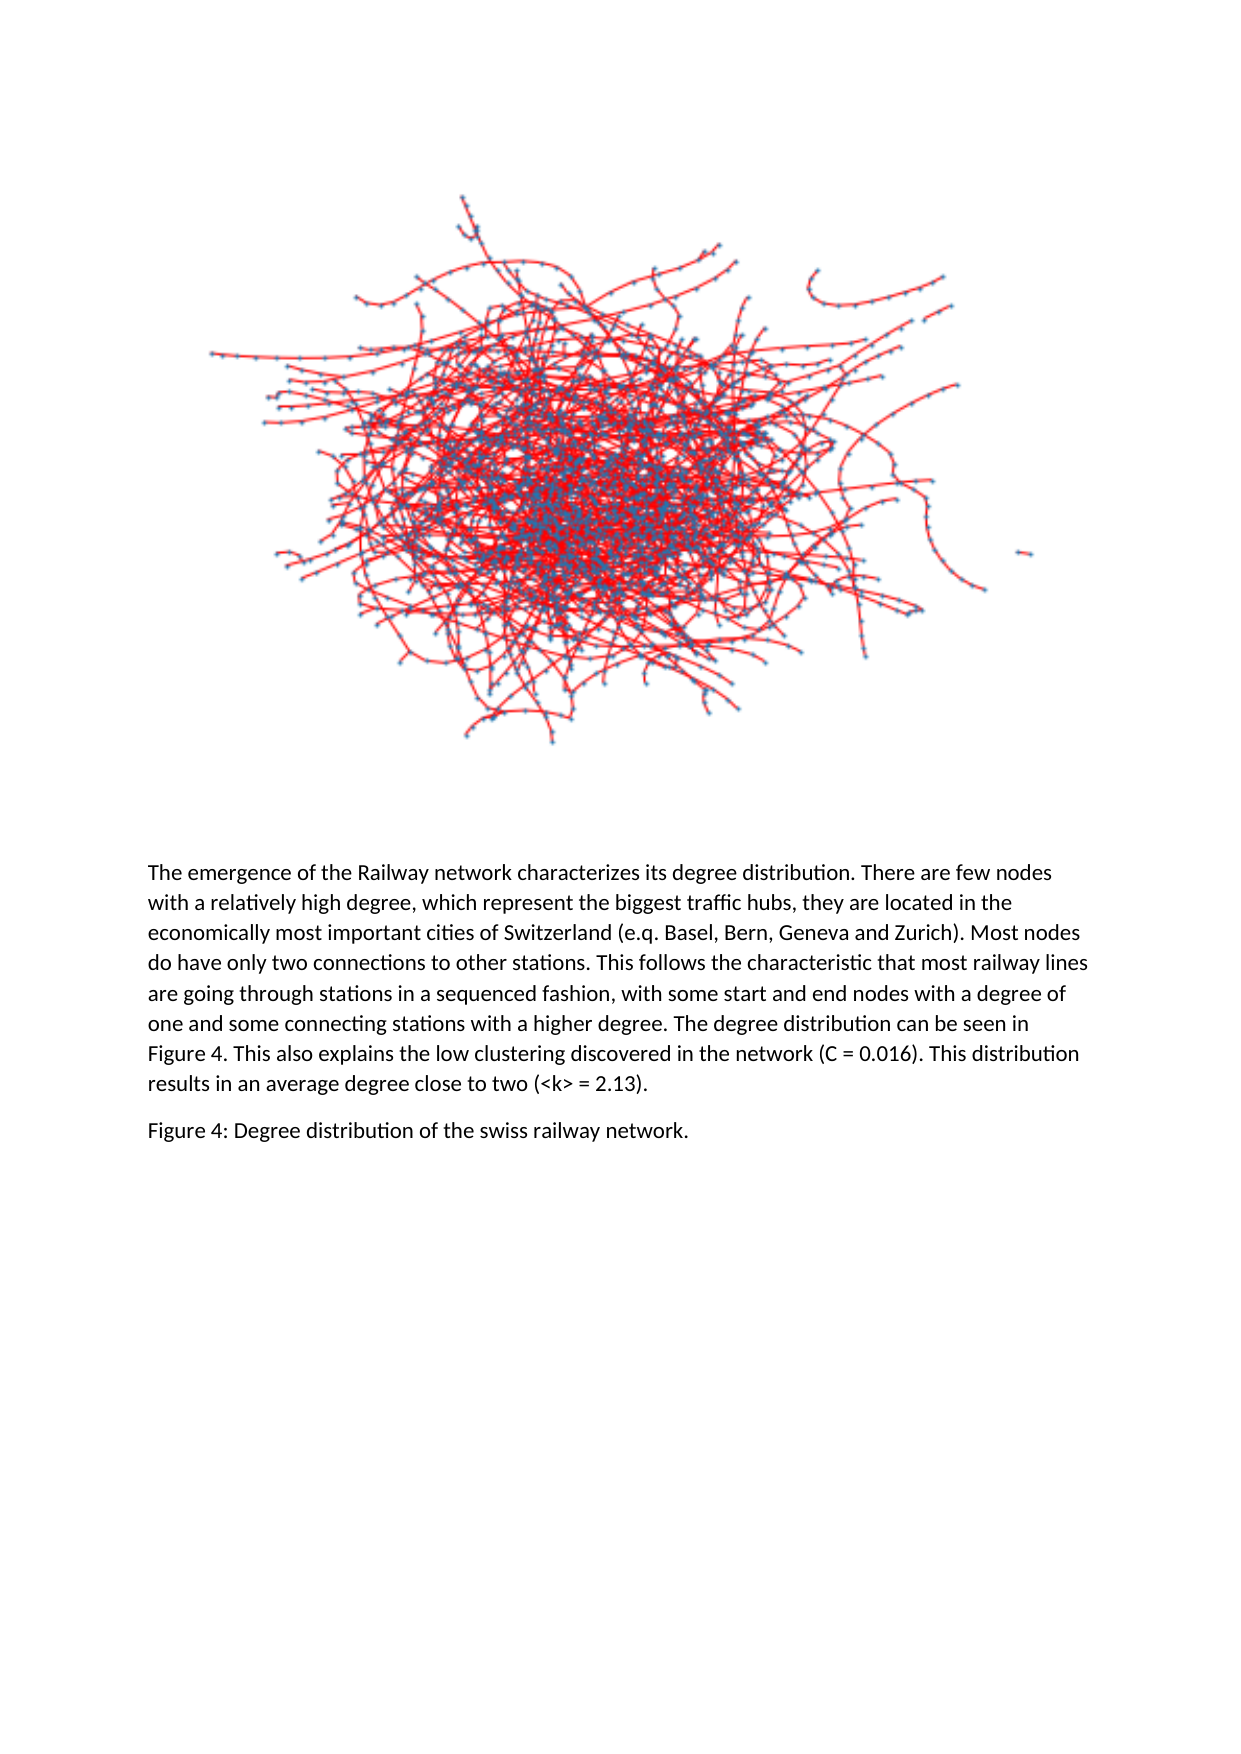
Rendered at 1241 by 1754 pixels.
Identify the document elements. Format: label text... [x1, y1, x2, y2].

picture [147, 147, 1093, 792]
text The emergence of the Railway network characterizes its degree distribution. There are few nodes with a relatively high degree, which represent the biggest traffic hubs, they are located in the economically most important cities of Switzerland (e.q. Basel, Bern, Geneva and Zurich). Most nodes do have only two connections to other stations. This follows the characteristic that most railway lines are going through stations in a sequenced fashion, with some start and end nodes with a degree of one and some connecting stations with a higher degree. The degree distribution can be seen in Figure 4. This also explains the low clustering discovered in the network (C = 0.016). This distribution results in an average degree close to two (<k> = 2.13). [148, 858, 1093, 1097]
text Figure 4: Degree distribution of the swiss railway network. [148, 1116, 1093, 1144]
